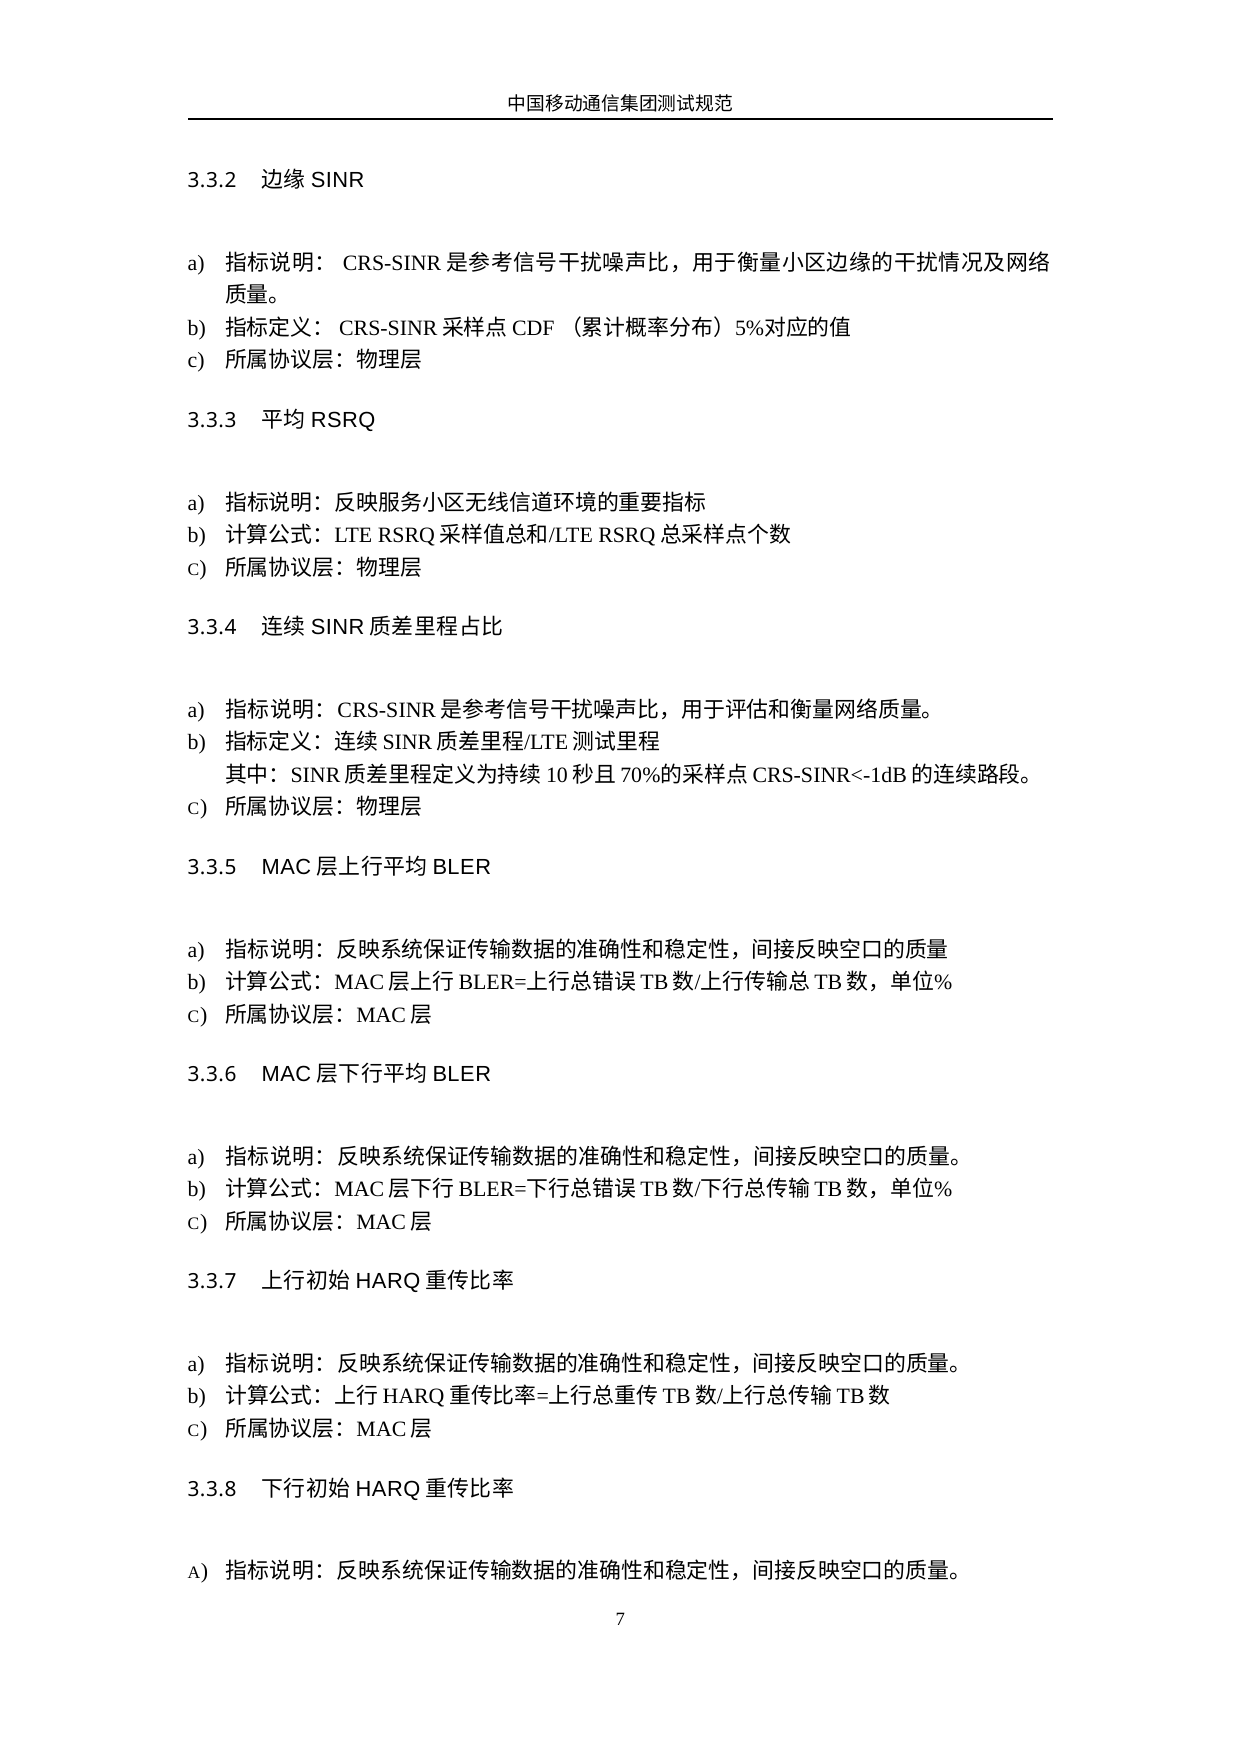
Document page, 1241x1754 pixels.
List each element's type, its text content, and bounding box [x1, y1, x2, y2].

list 连续SINR质差里程占比 [187, 609, 1053, 641]
list 所属协议层：MAC层 [187, 1411, 1053, 1443]
list 所属协议层：MAC层 [187, 1203, 1053, 1236]
list 计算公式：MAC层下行BLER=下行总错误TB数/下行总传输TB数，单位% [187, 1171, 1053, 1203]
list 所属协议层：物理层 [187, 789, 1053, 821]
list 指标说明：反映系统保证传输数据的准确性和稳定性，间接反映空口的质量。 [187, 1138, 1053, 1171]
list 指标定义：连续SINR质差里程/LTE测试里程 [187, 724, 1053, 756]
list 指标说明：反映系统保证传输数据的准确性和稳定性，间接反映空口的质量。 [187, 1346, 1053, 1378]
list 指标说明：反映服务小区无线信道环境的重要指标 [187, 484, 1053, 517]
list MAC层上行平均BLER [187, 848, 1053, 881]
list 所属协议层：物理层 [187, 549, 1053, 582]
list 指标说明： CRS-SINR是参考信号干扰噪声比，用于衡量小区边缘的干扰情况及网络质量。 [187, 244, 1053, 309]
list 平均RSRQ [187, 402, 1053, 434]
list 指标说明：CRS-SINR是参考信号干扰噪声比，用于评估和衡量网络质量。 [187, 691, 1053, 724]
list 指标定义： CRS-SINR采样点CDF （累计概率分布）5%对应的值 [187, 309, 1053, 342]
list 所属协议层：物理层 [187, 342, 1053, 374]
list 下行初始HARQ重传比率 [187, 1470, 1053, 1503]
list 上行初始HARQ重传比率 [187, 1263, 1053, 1295]
list 指标说明：反映系统保证传输数据的准确性和稳定性，间接反映空口的质量 [187, 931, 1053, 964]
list 边缘SINR [187, 162, 1053, 194]
list 所属协议层：MAC层 [187, 996, 1053, 1029]
text 其中：SINR质差里程定义为持续10秒且70%的采样点CRS-SINR<-1dB的连续路段。 [225, 756, 1053, 789]
list 计算公式：上行HARQ重传比率=上行总重传TB数/上行总传输TB数 [187, 1378, 1053, 1411]
list 计算公式：MAC层上行BLER=上行总错误TB数/上行传输总TB数，单位% [187, 964, 1053, 996]
list MAC层下行平均BLER [187, 1056, 1053, 1088]
list 指标说明：反映系统保证传输数据的准确性和稳定性，间接反映空口的质量。 [187, 1553, 1053, 1585]
list 计算公式：LTE RSRQ采样值总和/LTE RSRQ总采样点个数 [187, 517, 1053, 549]
